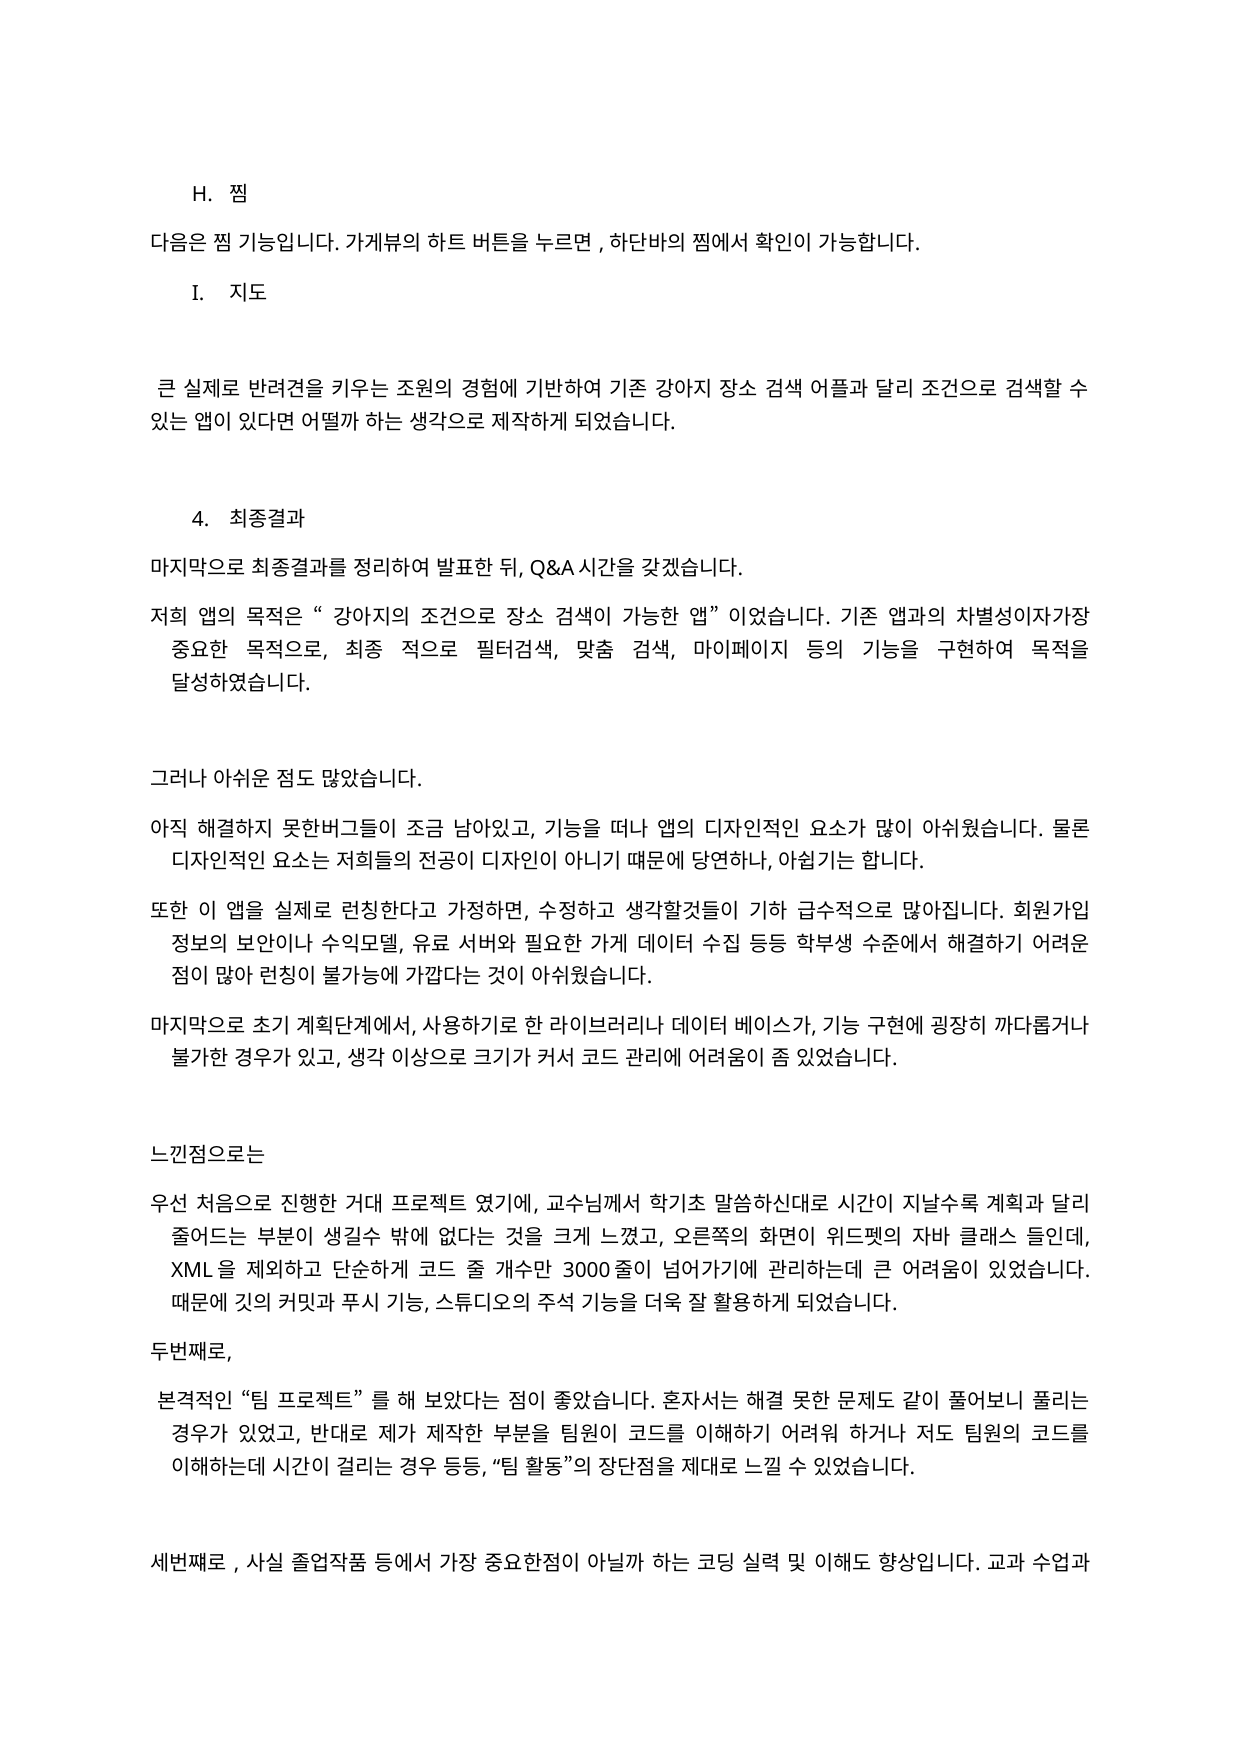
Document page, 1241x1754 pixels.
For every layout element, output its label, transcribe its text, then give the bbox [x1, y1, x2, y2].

text 그러나 아쉬운 점도 많았습니다. [150, 763, 1090, 793]
text 마지막으로 최종결과를 정리하여 발표한 뒤, Q&A시간을 갖겠습니다. [150, 551, 1090, 582]
text 아직 해결하지 못한버그들이 조금 남아있고, 기능을 떠나 앱의 디자인적인 요소가 많이 아쉬웠습니다. 물론 디자인적인 요소는 저희들의 전공이 디자인이 아니기 떄문에 당연하나, 아쉽기는 합니다. [150, 812, 1090, 875]
list 최종결과 [192, 502, 1090, 532]
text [150, 1547, 1090, 1577]
text 마지막으로 초기 계획단계에서, 사용하기로 한 라이브러리나 데이터 베이스가, 기능 구현에 굉장히 까다롭거나 불가한 경우가 있고, 생각 이상으로 크기가 커서 코드 관리에 어려움이 좀 있었습니다. [150, 1009, 1090, 1072]
text 저희 앱의 목적은 “ 강아지의 조건으로 장소 검색이 가능한 앱” 이었습니다. 기존 앱과의 차별성이자가장 중요한 목적으로, 최종 적으로 필터검색, 맞춤 검색, 마이페이지 등의 기능을 구현하여 목적을 달성하였습니다. [150, 601, 1090, 696]
text 우선 처음으로 진행한 거대 프로젝트 였기에, 교수님께서 학기초 말씀하신대로 시간이 지날수록 계획과 달리 줄어드는 부분이 생길수 밖에 없다는 것을 크게 느꼈고, 오른쪽의 화면이 위드펫의 자바 클래스 들인데, XML을 제외하고 단순하게 코드 줄 개수만 3000줄이 넘어가기에 관리하는데 큰 어려움이 있었습니다. 때문에 깃의 커밋과 푸시 기능, 스튜디오의 주석 기능을 더욱 잘 활용하게 되었습니다. [150, 1188, 1090, 1316]
text 본격적인 “팀 프로젝트” 를 해 보았다는 점이 좋았습니다. 혼자서는 해결 못한 문제도 같이 풀어보니 풀리는 경우가 있었고, 반대로 제가 제작한 부분을 팀원이 코드를 이해하기 어려워 하거나 저도 팀원의 코드를 이해하는데 시간이 걸리는 경우 등등, “팀 활동”의 장단점을 제대로 느낄 수 있었습니다. [150, 1384, 1090, 1480]
text 또한 이 앱을 실제로 런칭한다고 가정하면, 수정하고 생각할것들이 기하 급수적으로 많아집니다. 회원가입 정보의 보안이나 수익모델, 유료 서버와 필요한 가게 데이터 수집 등등 학부생 수준에서 해결하기 어려운 점이 많아 런칭이 불가능에 가깝다는 것이 아쉬웠습니다. [150, 894, 1090, 990]
text 두번째로, [150, 1335, 1090, 1365]
list 찜 [192, 177, 1090, 207]
text 다음은 찜 기능입니다. 가게뷰의 하트 버튼을 누르면 , 하단바의 찜에서 확인이 가능합니다. [150, 227, 1090, 257]
text 느낀점으로는 [150, 1138, 1090, 1168]
text 큰 실제로 반려견을 키우는 조원의 경험에 기반하여 기존 강아지 장소 검색 어플과 달리 조건으로 검색할 수 있는 앱이 있다면 어떨까 하는 생각으로 제작하게 되었습니다. [150, 373, 1090, 436]
list 지도 [192, 276, 1090, 306]
